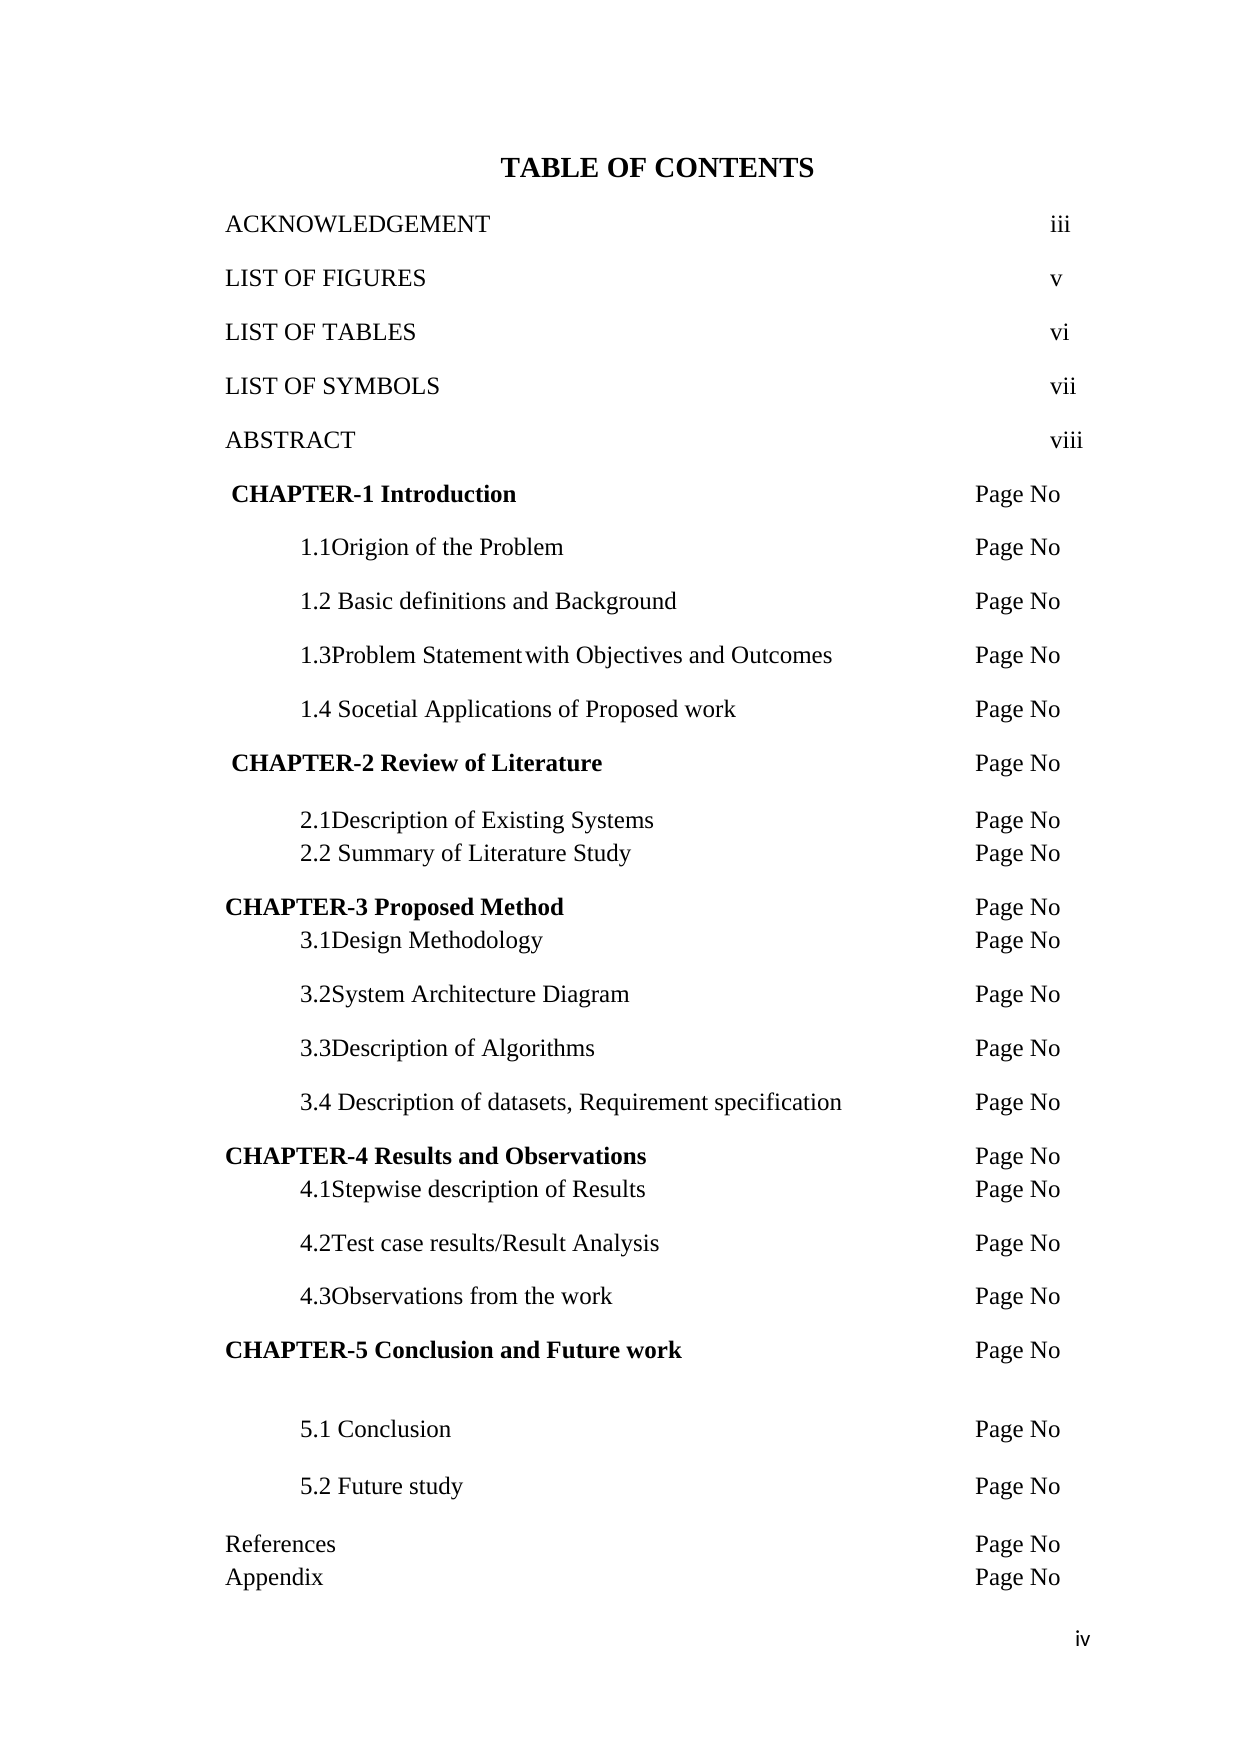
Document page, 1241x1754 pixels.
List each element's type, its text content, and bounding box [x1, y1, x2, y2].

text 3.4 Description of datasets, Requirement specification Page No [225, 1087, 1090, 1116]
text TABLE OF CONTENTS [225, 150, 1090, 183]
text 1.4 Socetial Applications of Proposed work Page No [225, 694, 1090, 723]
text LIST OF SYMBOLS vii [225, 371, 1090, 400]
text CHAPTER-5 Conclusion and Future work Page No [225, 1335, 1090, 1364]
text ABSTRACT viii [225, 425, 1090, 453]
text References Page No [225, 1529, 1090, 1557]
list CHAPTER-2 Review of Literature Page No [225, 748, 1090, 777]
text ACKNOWLEDGEMENT iii [225, 209, 1090, 238]
text 3.3Description of Algorithms Page No [225, 1033, 1090, 1062]
text 3.2System Architecture Diagram Page No [225, 979, 1090, 1008]
text CHAPTER-1 Introduction Page No [225, 479, 1090, 507]
text 2.1Description of Existing Systems Page No [225, 805, 1090, 834]
text 1.2 Basic definitions and Background Page No [225, 586, 1090, 615]
text LIST OF FIGURES v [225, 263, 1090, 292]
text 2.2 Summary of Literature Study Page No [225, 838, 1090, 867]
list 5.1 Conclusion Page No [244, 1414, 1090, 1442]
text 1.1Origion of the Problem Page No [225, 532, 1090, 561]
text Appendix Page No [225, 1562, 1090, 1590]
list 5.2 Future study Page No [244, 1471, 1090, 1500]
text CHAPTER-3 Proposed Method Page No 3.1Design Methodology Page No [225, 892, 1090, 954]
text CHAPTER-4 Results and Observations Page No 4.1Stepwise description of Results Page No [225, 1141, 1090, 1202]
text 4.2Test case results/Result Analysis Page No [225, 1228, 1090, 1256]
text 1.3Problem Statement with Objectives and Outcomes Page No [225, 640, 1090, 669]
text 4.3Observations from the work Page No [225, 1281, 1090, 1310]
text LIST OF TABLES vi [225, 317, 1090, 346]
